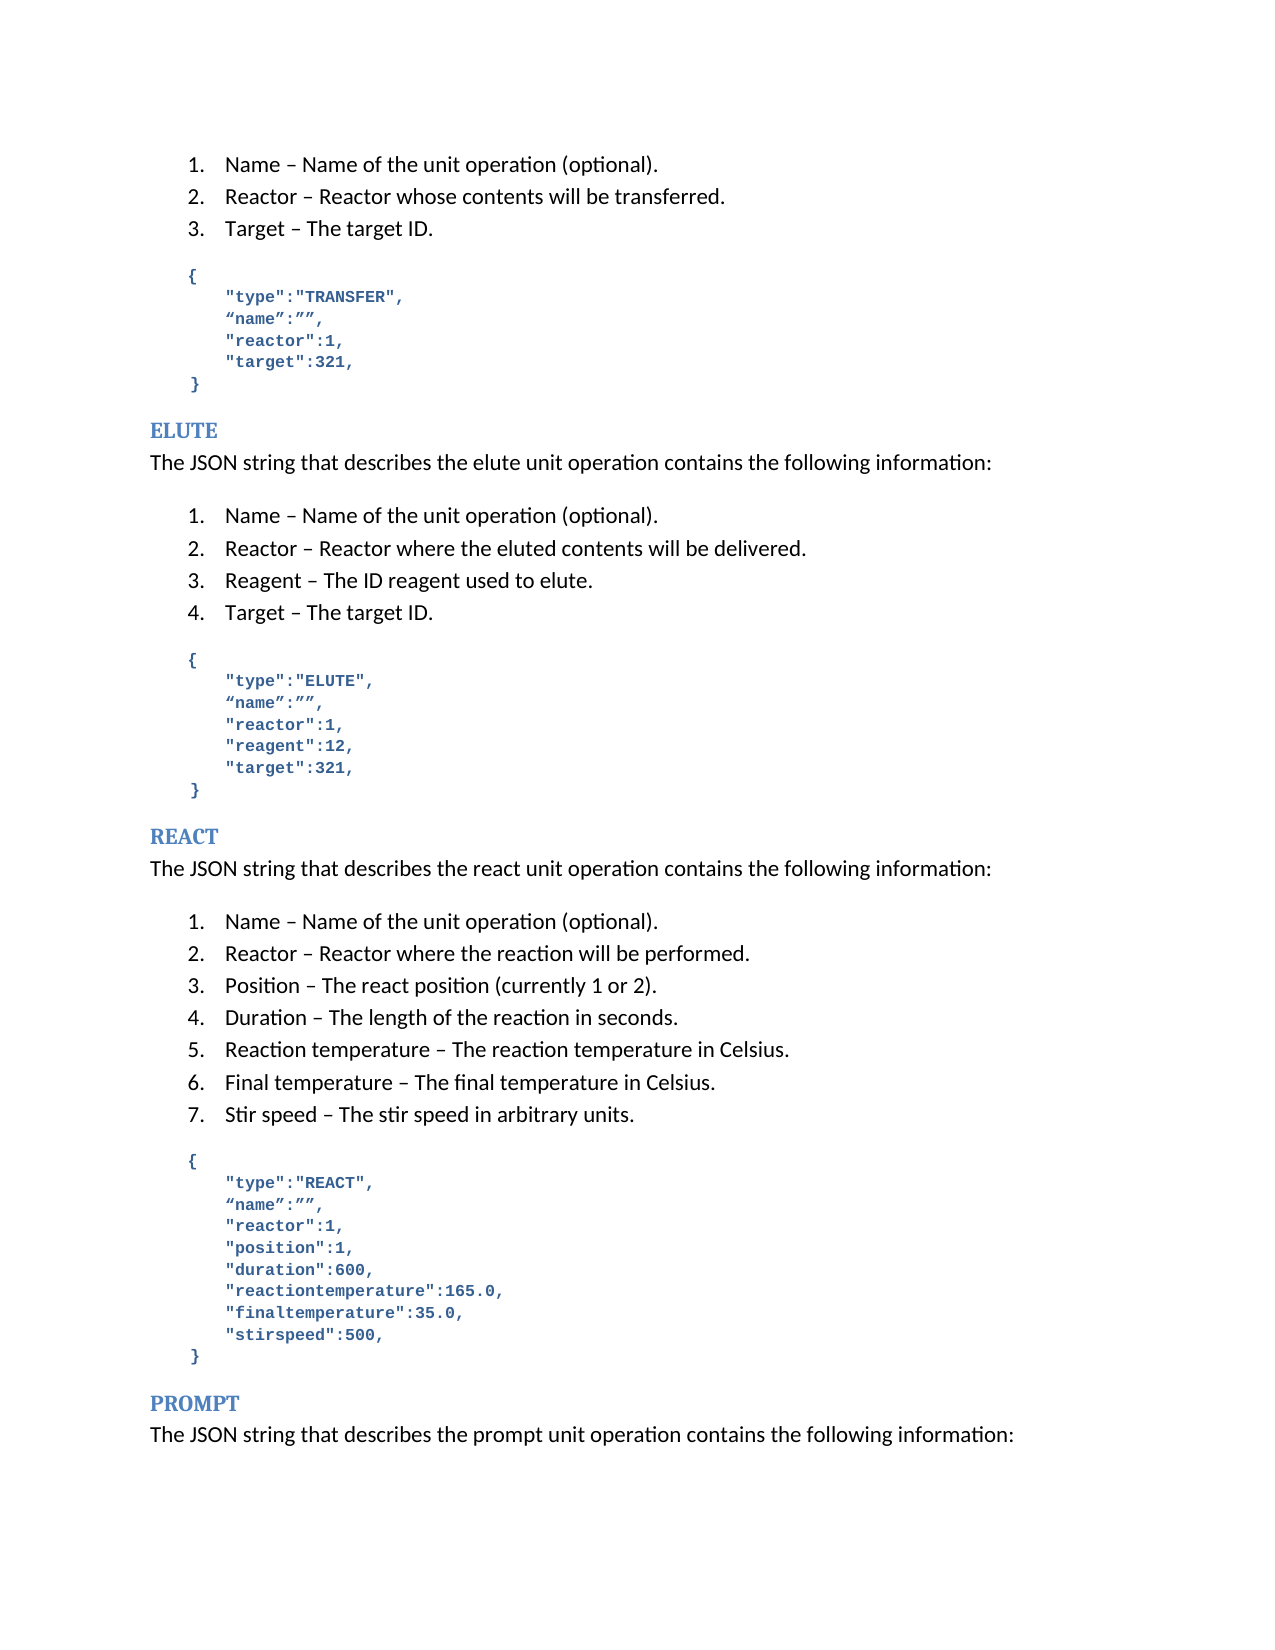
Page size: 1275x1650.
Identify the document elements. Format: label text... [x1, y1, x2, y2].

list Name – Name of the unit operation (optional). [187, 501, 1125, 529]
list Name – Name of the unit operation (optional). [187, 150, 1125, 178]
list Reaction temperature – The reaction temperature in Celsius. [187, 1036, 1125, 1063]
text "stirspeed":500, [150, 1326, 1125, 1345]
text The JSON string that describes the elute unit operation contains the following information: [150, 448, 1125, 476]
text "reactor":1, [187, 1218, 1125, 1237]
text "type":"REACT", [150, 1174, 1125, 1193]
list Position – The react position (currently 1 or 2). [187, 971, 1125, 999]
text "reactor":1, [187, 332, 1125, 351]
list Reagent – The ID reagent used to elute. [187, 566, 1125, 594]
text "position":1, [150, 1239, 1125, 1258]
text "type":"ELUTE", [150, 673, 1125, 692]
list Duration – The length of the reaction in seconds. [187, 1003, 1125, 1031]
text { [150, 267, 1125, 286]
text "duration":600, [150, 1261, 1125, 1280]
list Stir speed – The stir speed in arbitrary units. [187, 1100, 1125, 1128]
text The JSON string that describes the prompt unit operation contains the following information: [150, 1421, 1125, 1449]
text } [150, 376, 1125, 394]
text { [187, 1153, 1125, 1172]
text "reactor":1, [187, 716, 1125, 735]
list Reactor – Reactor whose contents will be transferred. [187, 182, 1125, 210]
subtitle ELUTE [150, 418, 1125, 444]
text "type":"TRANSFER", [150, 289, 1125, 308]
text “name”:””, [187, 1196, 1125, 1215]
list Reactor – Reactor where the reaction will be performed. [187, 939, 1125, 967]
list Final temperature – The final temperature in Celsius. [187, 1068, 1125, 1096]
text } [150, 781, 1125, 800]
list Target – The target ID. [187, 598, 1125, 626]
text "target":321, [150, 354, 1125, 373]
text { [150, 651, 1125, 670]
subtitle REACT [150, 823, 1125, 850]
text "target":321, [150, 759, 1125, 778]
text "finaltemperature":35.0, [150, 1304, 1125, 1323]
text “name”:””, [187, 694, 1125, 713]
text "reactiontemperature":165.0, [150, 1283, 1125, 1302]
text The JSON string that describes the react unit operation contains the following information: [150, 854, 1125, 882]
list Name – Name of the unit operation (optional). [187, 907, 1125, 935]
list Reactor – Reactor where the eluted contents will be delivered. [187, 534, 1125, 562]
text } [150, 1348, 1125, 1367]
list Target – The target ID. [187, 214, 1125, 242]
subtitle PROMPT [150, 1390, 1125, 1417]
text "reagent":12, [150, 738, 1125, 757]
text “name”:””, [187, 311, 1125, 329]
